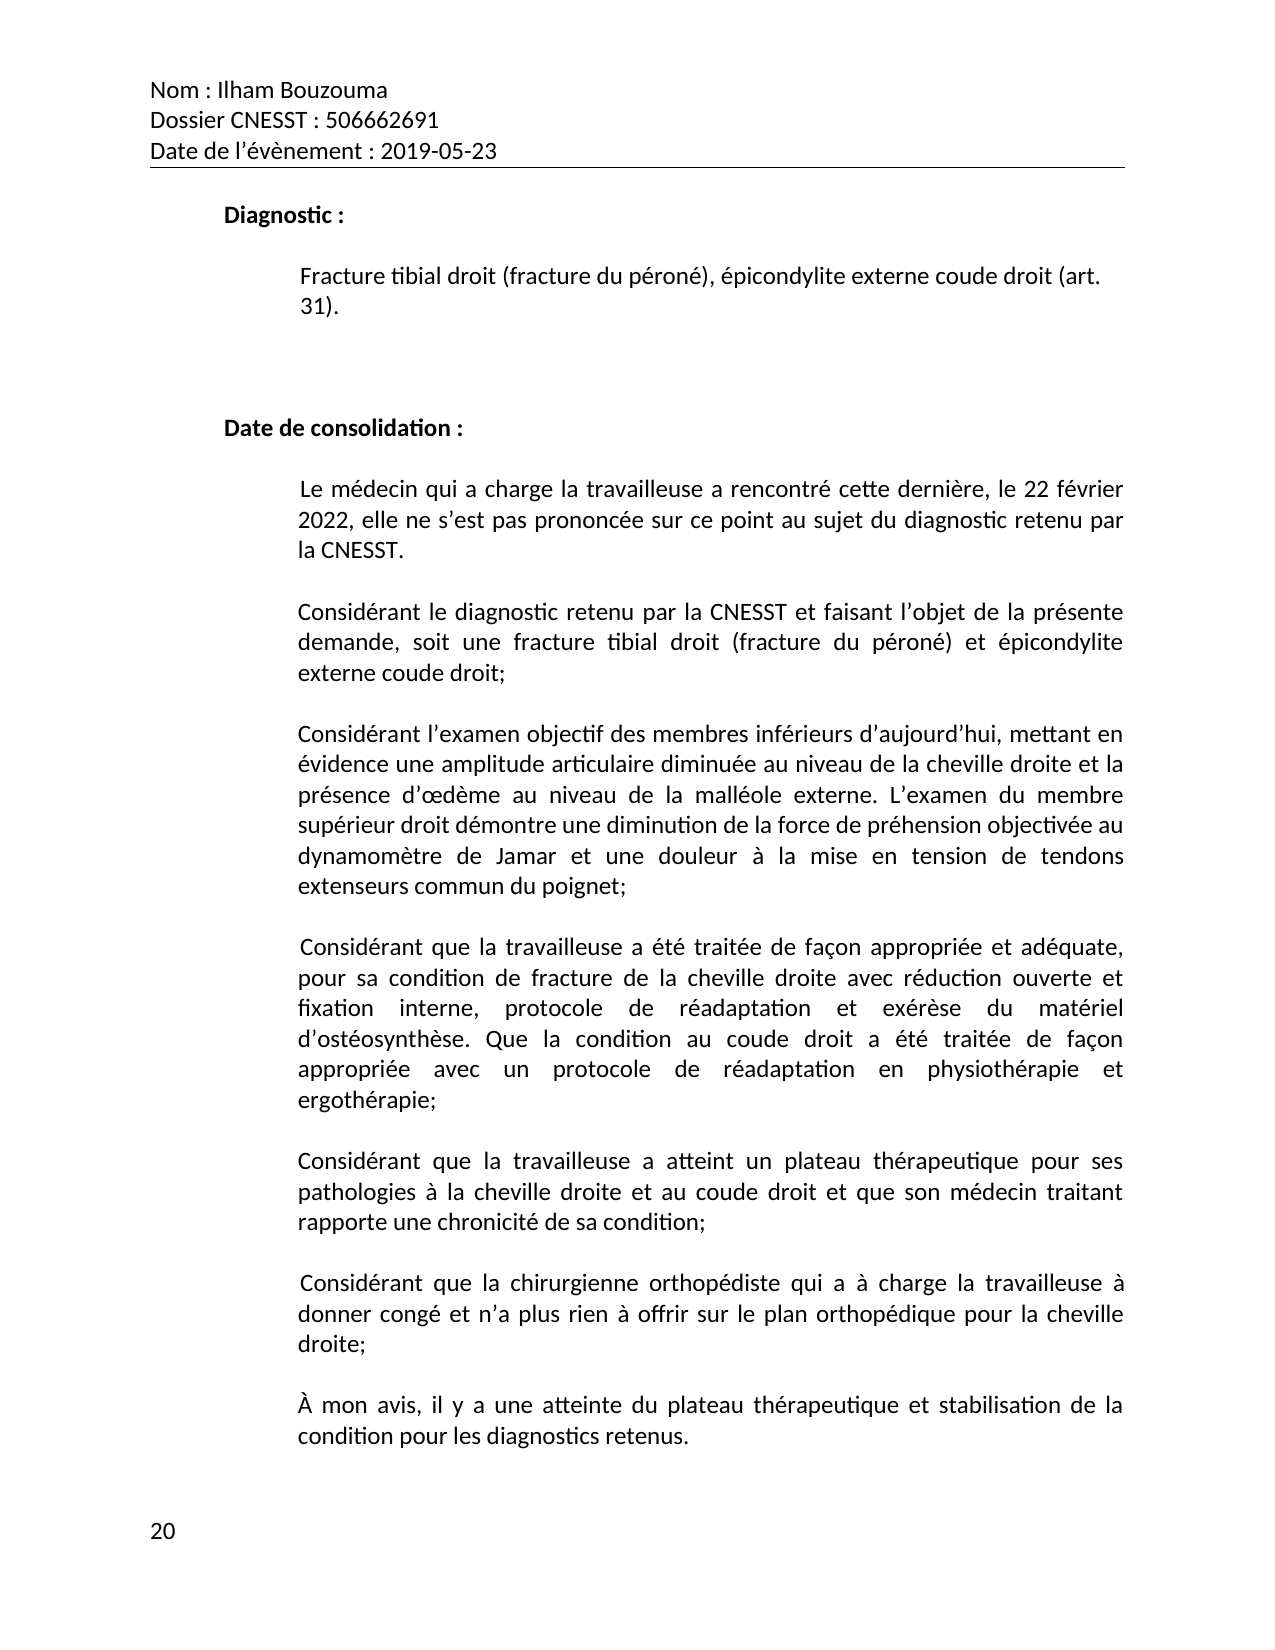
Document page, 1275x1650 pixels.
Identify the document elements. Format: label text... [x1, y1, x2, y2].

text Considérant l’examen objectif des membres inférieurs d’aujourd’hui, mettant en évidence une amplitude articulaire diminuée au niveau de la cheville droite et la présence d’œdème au niveau de la malléole externe. L’examen du membre supérieur droit démontre une diminution de la force de préhension objectivée au dynamomètre de Jamar et une douleur à la mise en tension de tendons extenseurs commun du poignet; [298, 718, 1125, 901]
text Considérant que la travailleuse a été traitée de façon appropriée et adéquate, pour sa condition de fracture de la cheville droite avec réduction ouverte et fixation interne, protocole de réadaptation et exérèse du matériel d’ostéosynthèse. Que la condition au coude droit a été traitée de façon appropriée avec un protocole de réadaptation en physiothérapie et ergothérapie; [224, 931, 1125, 1114]
text Considérant que la chirurgienne orthopédiste qui a à charge la travailleuse à donner congé et n’a plus rien à offrir sur le plan orthopédique pour la cheville droite; [298, 1267, 1125, 1359]
text Diagnostic : [224, 199, 1125, 229]
text Considérant le diagnostic retenu par la CNESST et faisant l’objet de la présente demande, soit une fracture tibial droit (fracture du péroné) et épicondylite externe coude droit; [224, 596, 1125, 687]
text Date de consolidation : [224, 413, 1125, 443]
text Considérant que la travailleuse a atteint un plateau thérapeutique pour ses pathologies à la cheville droite et au coude droit et que son médecin traitant rapporte une chronicité de sa condition; [224, 1145, 1125, 1237]
text À mon avis, il y a une atteinte du plateau thérapeutique et stabilisation de la condition pour les diagnostics retenus. [224, 1389, 1125, 1450]
text Fracture tibial droit (fracture du péroné), épicondylite externe coude droit (art. 31). [300, 260, 1125, 321]
text Le médecin qui a charge la travailleuse a rencontré cette dernière, le 22 février 2022, elle ne s’est pas prononcée sur ce point au sujet du diagnostic retenu par la CNESST. [224, 474, 1125, 565]
